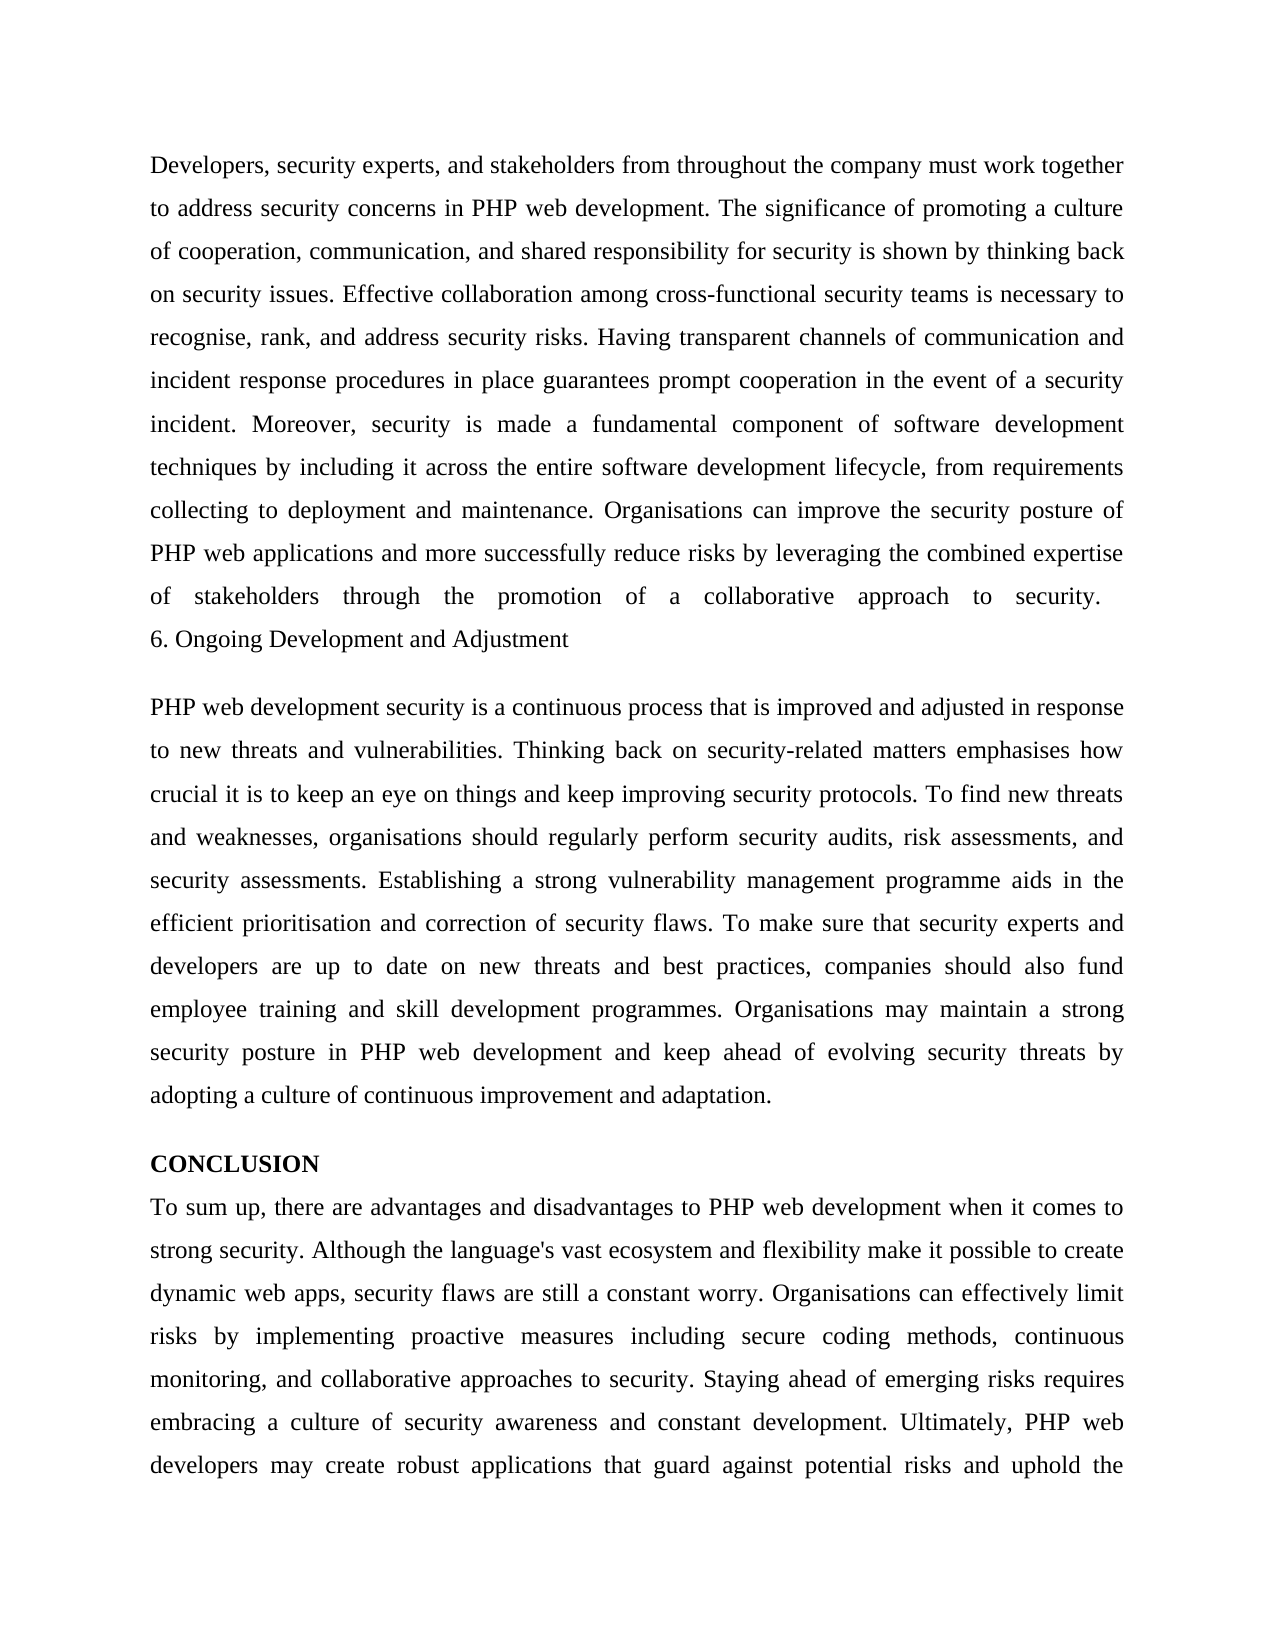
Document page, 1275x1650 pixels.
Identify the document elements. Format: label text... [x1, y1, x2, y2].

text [150, 1149, 1125, 1479]
text PHP web development security is a continuous process that is improved and adjusted in response to new threats and vulnerabilities. Thinking back on security-related matters emphasises how crucial it is to keep an eye on things and keep improving security protocols. To find new threats and weaknesses, organisations should regularly perform security audits, risk assessments, and security assessments. Establishing a strong vulnerability management programme aids in the efficient prioritisation and correction of security flaws. To make sure that security experts and developers are up to date on new threats and best practices, companies should also fund employee training and skill development programmes. Organisations may maintain a strong security posture in PHP web development and keep ahead of evolving security threats by adopting a culture of continuous improvement and adaptation. [150, 692, 1125, 1109]
text Developers, security experts, and stakeholders from throughout the company must work together to address security concerns in PHP web development. The significance of promoting a culture of cooperation, communication, and shared responsibility for security is shown by thinking back on security issues. Effective collaboration among cross-functional security teams is necessary to recognise, rank, and address security risks. Having transparent channels of communication and incident response procedures in place guarantees prompt cooperation in the event of a security incident. Moreover, security is made a fundamental component of software development techniques by including it across the entire software development lifecycle, from requirements collecting to deployment and maintenance. Organisations can improve the security posture of PHP web applications and more successfully reduce risks by leveraging the combined expertise of stakeholders through the promotion of a collaborative approach to security. 6. Ongoing Development and Adjustment [150, 150, 1125, 653]
